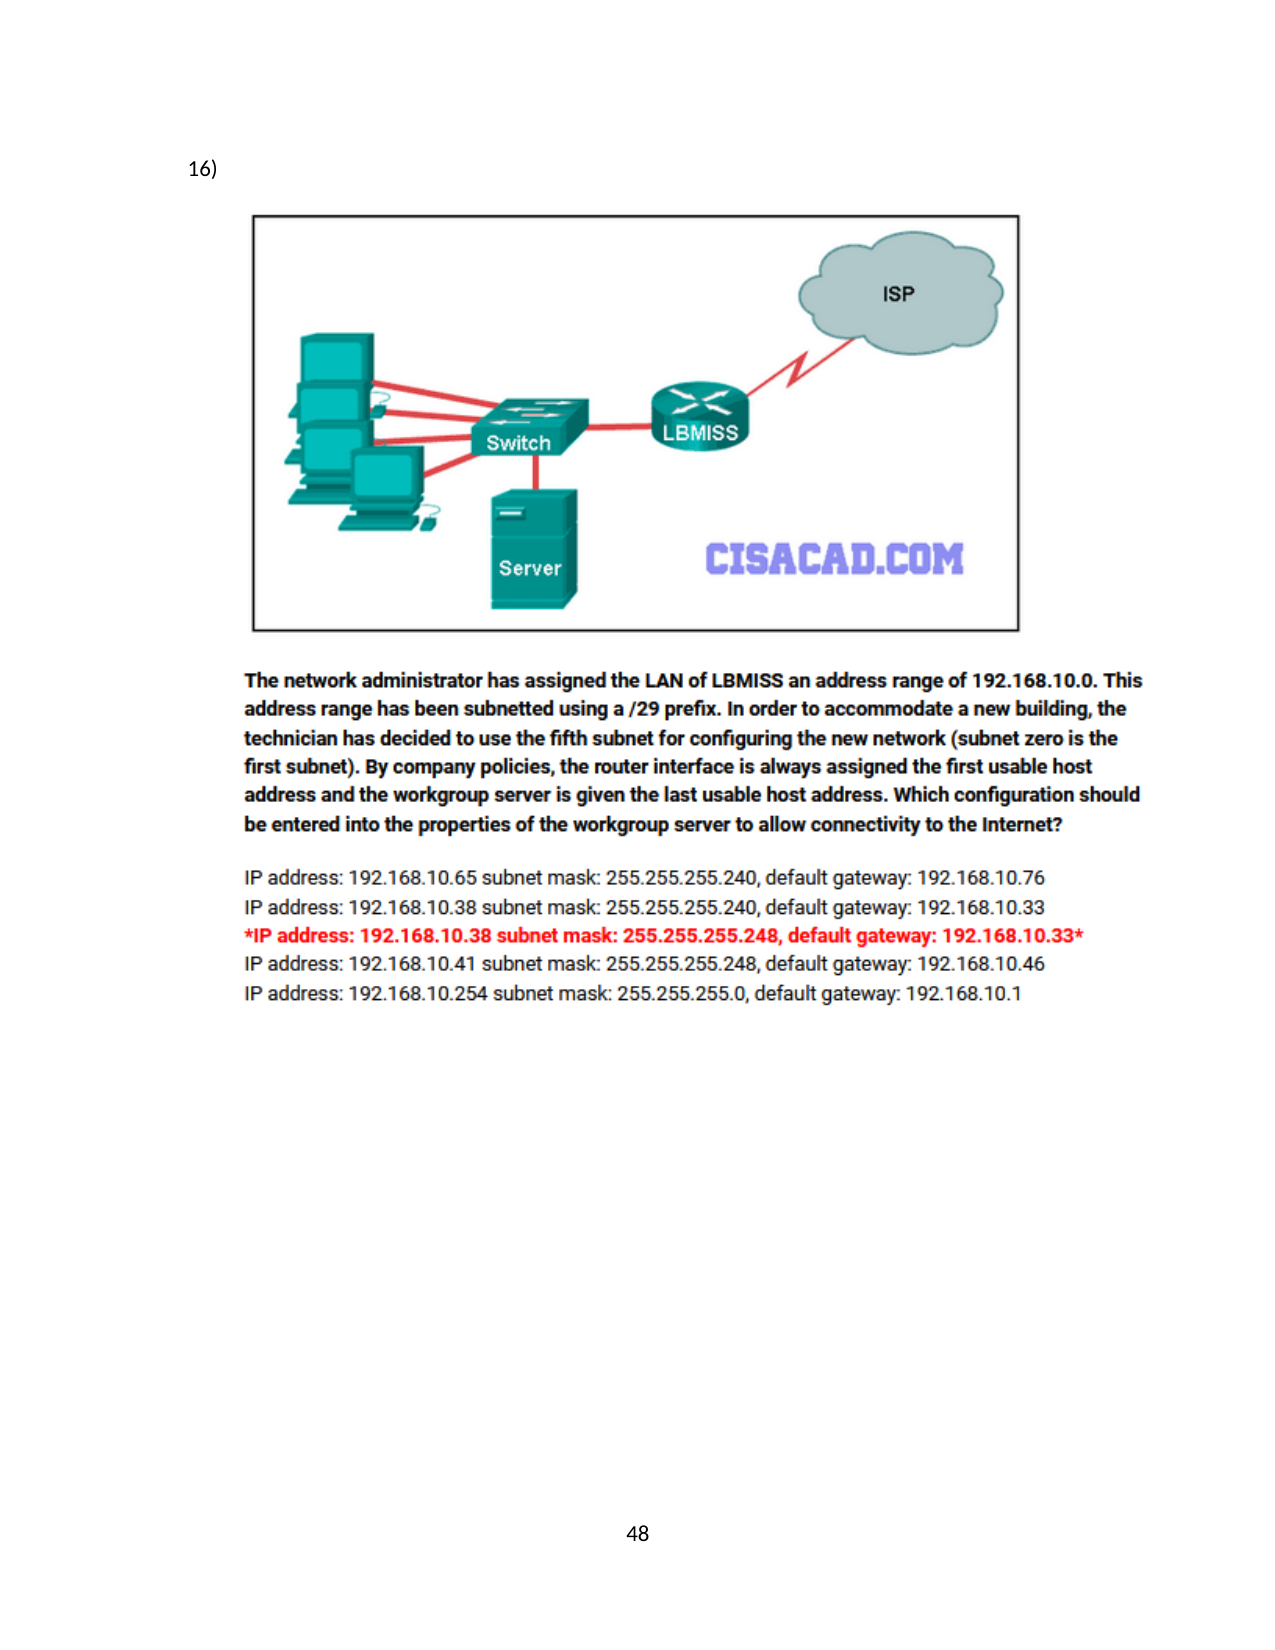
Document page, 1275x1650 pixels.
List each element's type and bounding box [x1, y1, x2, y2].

picture [225, 184, 1177, 1010]
